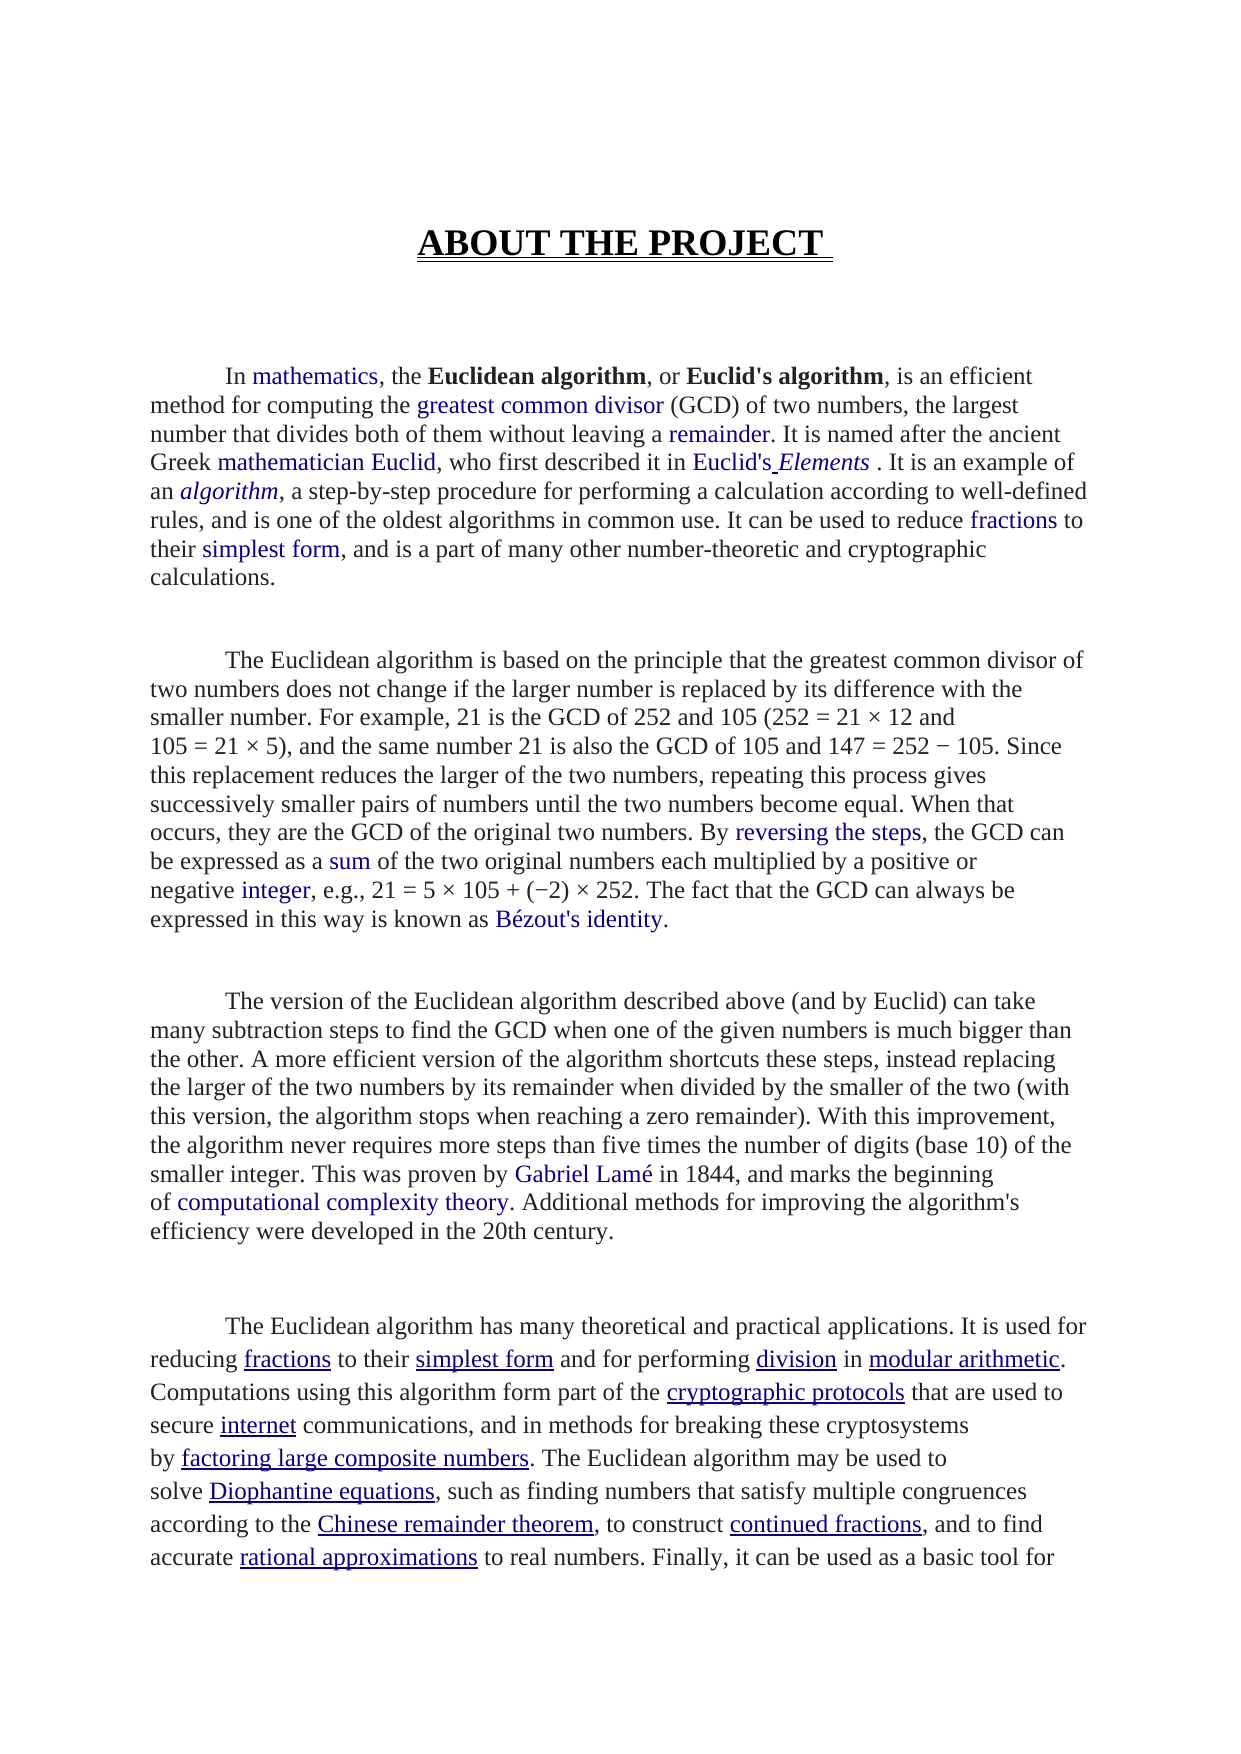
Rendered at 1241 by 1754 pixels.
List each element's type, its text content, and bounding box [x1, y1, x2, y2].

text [150, 1311, 1090, 1571]
text The Euclidean algorithm is based on the principle that the greatest common divisor of two numbers does not change if the larger number is replaced by its difference with the smaller number. For example, 21 is the GCD of 252 and 105 (252 = 21 × 12 and 105 = 21 × 5), and the same number 21 is also the GCD of 105 and 147 = 252 − 105. Since this replacement reduces the larger of the two numbers, repeating this process gives successively smaller pairs of numbers until the two numbers become equal. When that occurs, they are the GCD of the original two numbers. By reversing the steps, the GCD can be expressed as a sum of the two original numbers each multiplied by a positive or negative integer, e.g., 21 = 5 × 105 + (−2) × 252. The fact that the GCD can always be expressed in this way is known as Bézout's identity. [150, 645, 1090, 932]
text ABOUT THE PROJECT [150, 220, 1090, 263]
text The version of the Euclidean algorithm described above (and by Euclid) can take many subtraction steps to find the GCD when one of the given numbers is much bigger than the other. A more efficient version of the algorithm shortcuts these steps, instead replacing the larger of the two numbers by its remainder when divided by the smaller of the two (with this version, the algorithm stops when reaching a zero remainder). With this improvement, the algorithm never requires more steps than five times the number of digits (base 10) of the smaller integer. This was proven by Gabriel Lamé in 1844, and marks the beginning of computational complexity theory. Additional methods for improving the algorithm's efficiency were developed in the 20th century. [150, 986, 1090, 1245]
text In mathematics, the Euclidean algorithm, or Euclid's algorithm, is an efficient method for computing the greatest common divisor (GCD) of two numbers, the largest number that divides both of them without leaving a remainder. It is named after the ancient Greek mathematician Euclid, who first described it in Euclid's Elements . It is an example of an algorithm, a step-by-step procedure for performing a calculation according to well-defined rules, and is one of the oldest algorithms in common use. It can be used to reduce fractions to their simplest form, and is a part of many other number-theoretic and cryptographic calculations. [150, 361, 1090, 591]
